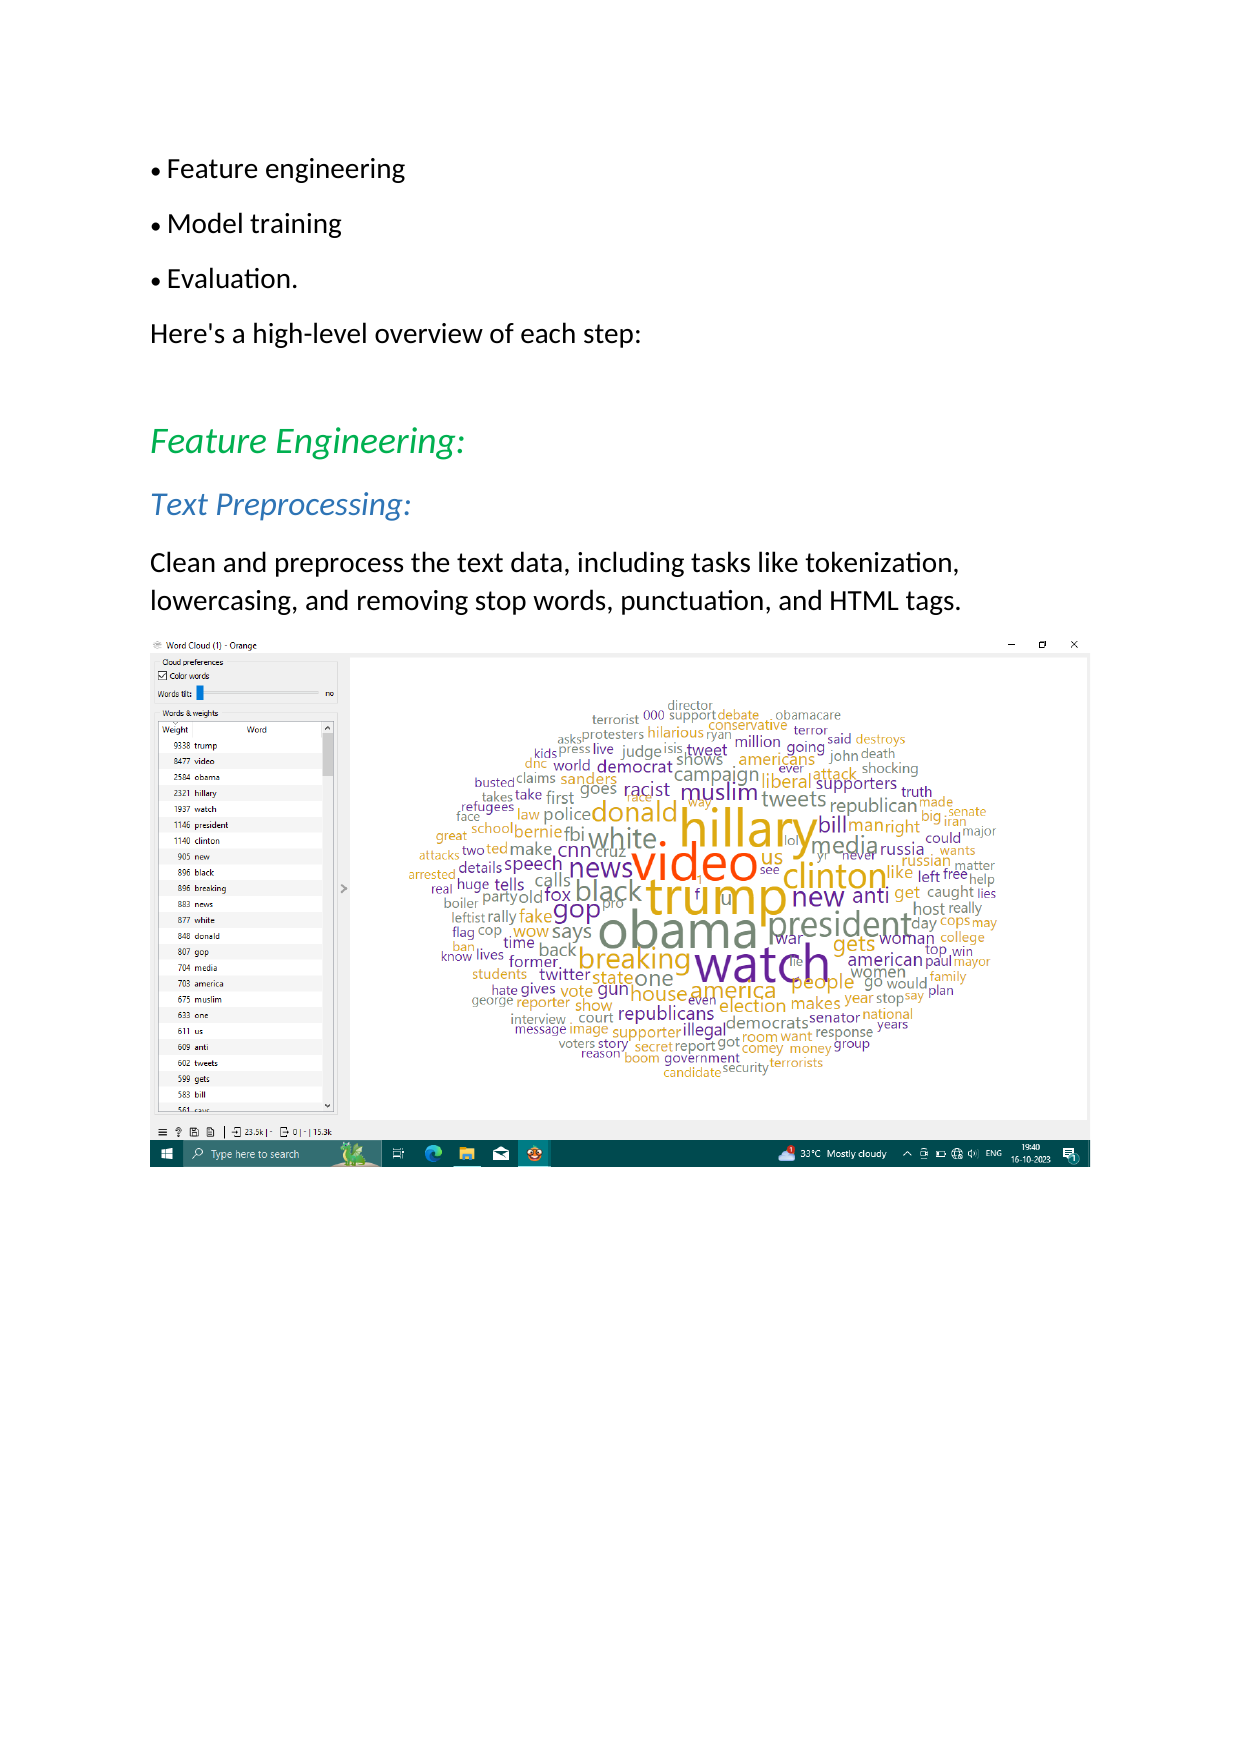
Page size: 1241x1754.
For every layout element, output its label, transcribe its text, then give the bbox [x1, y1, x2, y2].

text • Model training [150, 205, 1090, 241]
text Clean and preprocess the text data, including tasks like tokenization, lowercasing, and removing stop words, punctuation, and HTML tags. [150, 544, 1090, 618]
text Here's a high-level overview of each step: [150, 315, 1090, 351]
text Text Preprocessing: [150, 483, 1090, 524]
picture [150, 637, 1091, 1167]
text • Evaluation. [150, 260, 1090, 296]
text • Feature engineering [150, 150, 1090, 186]
text Feature Engineering: [150, 417, 1090, 463]
